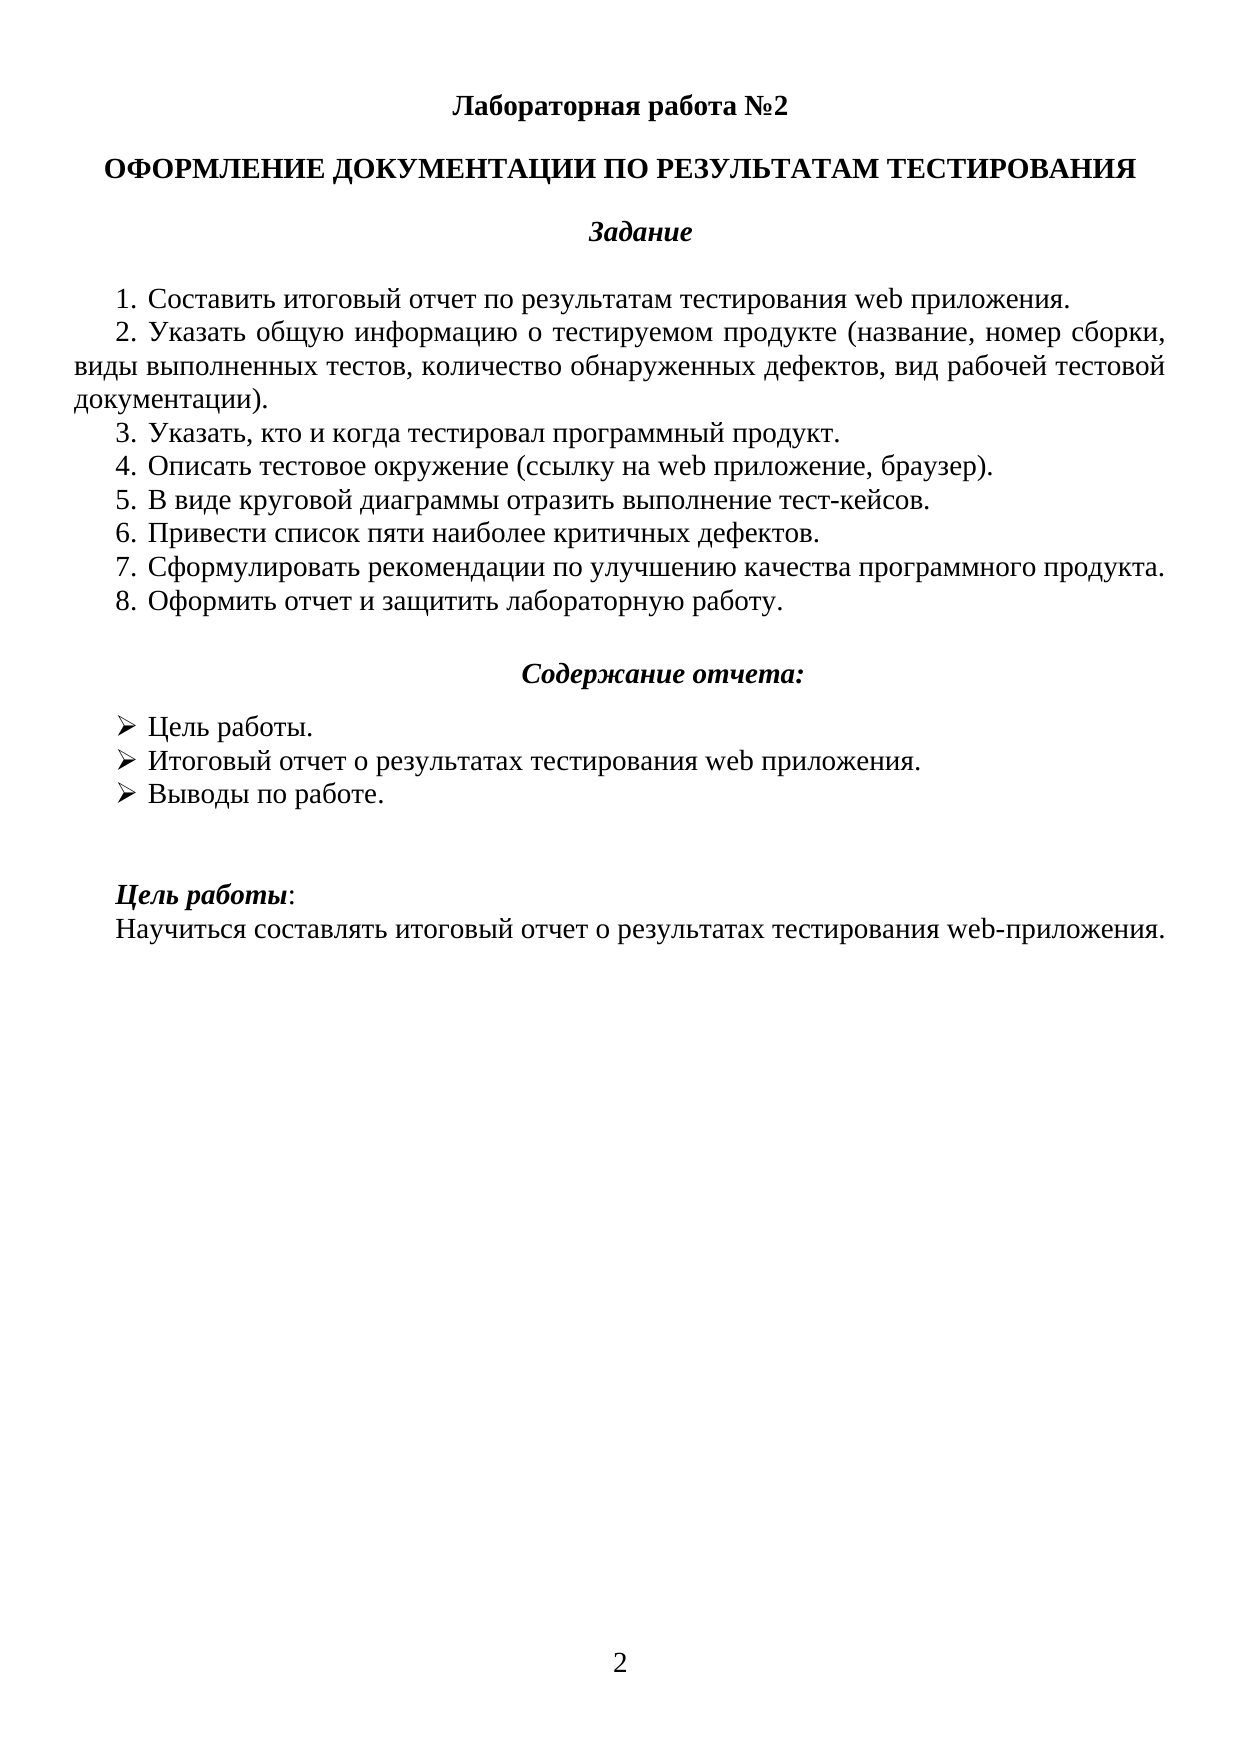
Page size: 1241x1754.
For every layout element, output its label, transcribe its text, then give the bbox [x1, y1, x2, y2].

list Указать, кто и когда тестировал программный продукт. [74, 415, 1167, 448]
list Описать тестовое окружение (ссылку на web приложение, браузер). [74, 448, 1167, 482]
subtitle Задание [74, 214, 1167, 247]
text Содержание отчета: [118, 656, 1167, 689]
text Цель работы: [74, 877, 1167, 911]
subtitle Лабораторная работа №2 [74, 88, 1167, 122]
list Привести список пяти наиболее критичных дефектов. [74, 516, 1167, 549]
text Научиться составлять итоговый отчет о результатах тестирования web-приложения. [74, 911, 1167, 944]
list Указать общую информацию о тестируемом продукте (название, номер сборки, виды выполненных тестов, количество обнаруженных дефектов, вид рабочей тестовой документации). [74, 314, 1167, 415]
list Цель работы. [74, 709, 1167, 743]
list Итоговый отчет о результатах тестирования web приложения. [74, 743, 1167, 776]
list Выводы по работе. [74, 776, 1167, 810]
list Сформулировать рекомендации по улучшению качества программного продукта. [74, 549, 1167, 583]
list Составить итоговый отчет по результатам тестирования web приложения. [74, 281, 1167, 314]
list В виде круговой диаграммы отразить выполнение тест-кейсов. [74, 482, 1167, 516]
list Оформить отчет и защитить лабораторную работу. [74, 583, 1167, 616]
subtitle ОФОРМЛЕНИЕ ДОКУМЕНТАЦИИ ПО РЕЗУЛЬТАТАМ ТЕСТИРОВАНИЯ [74, 151, 1167, 184]
